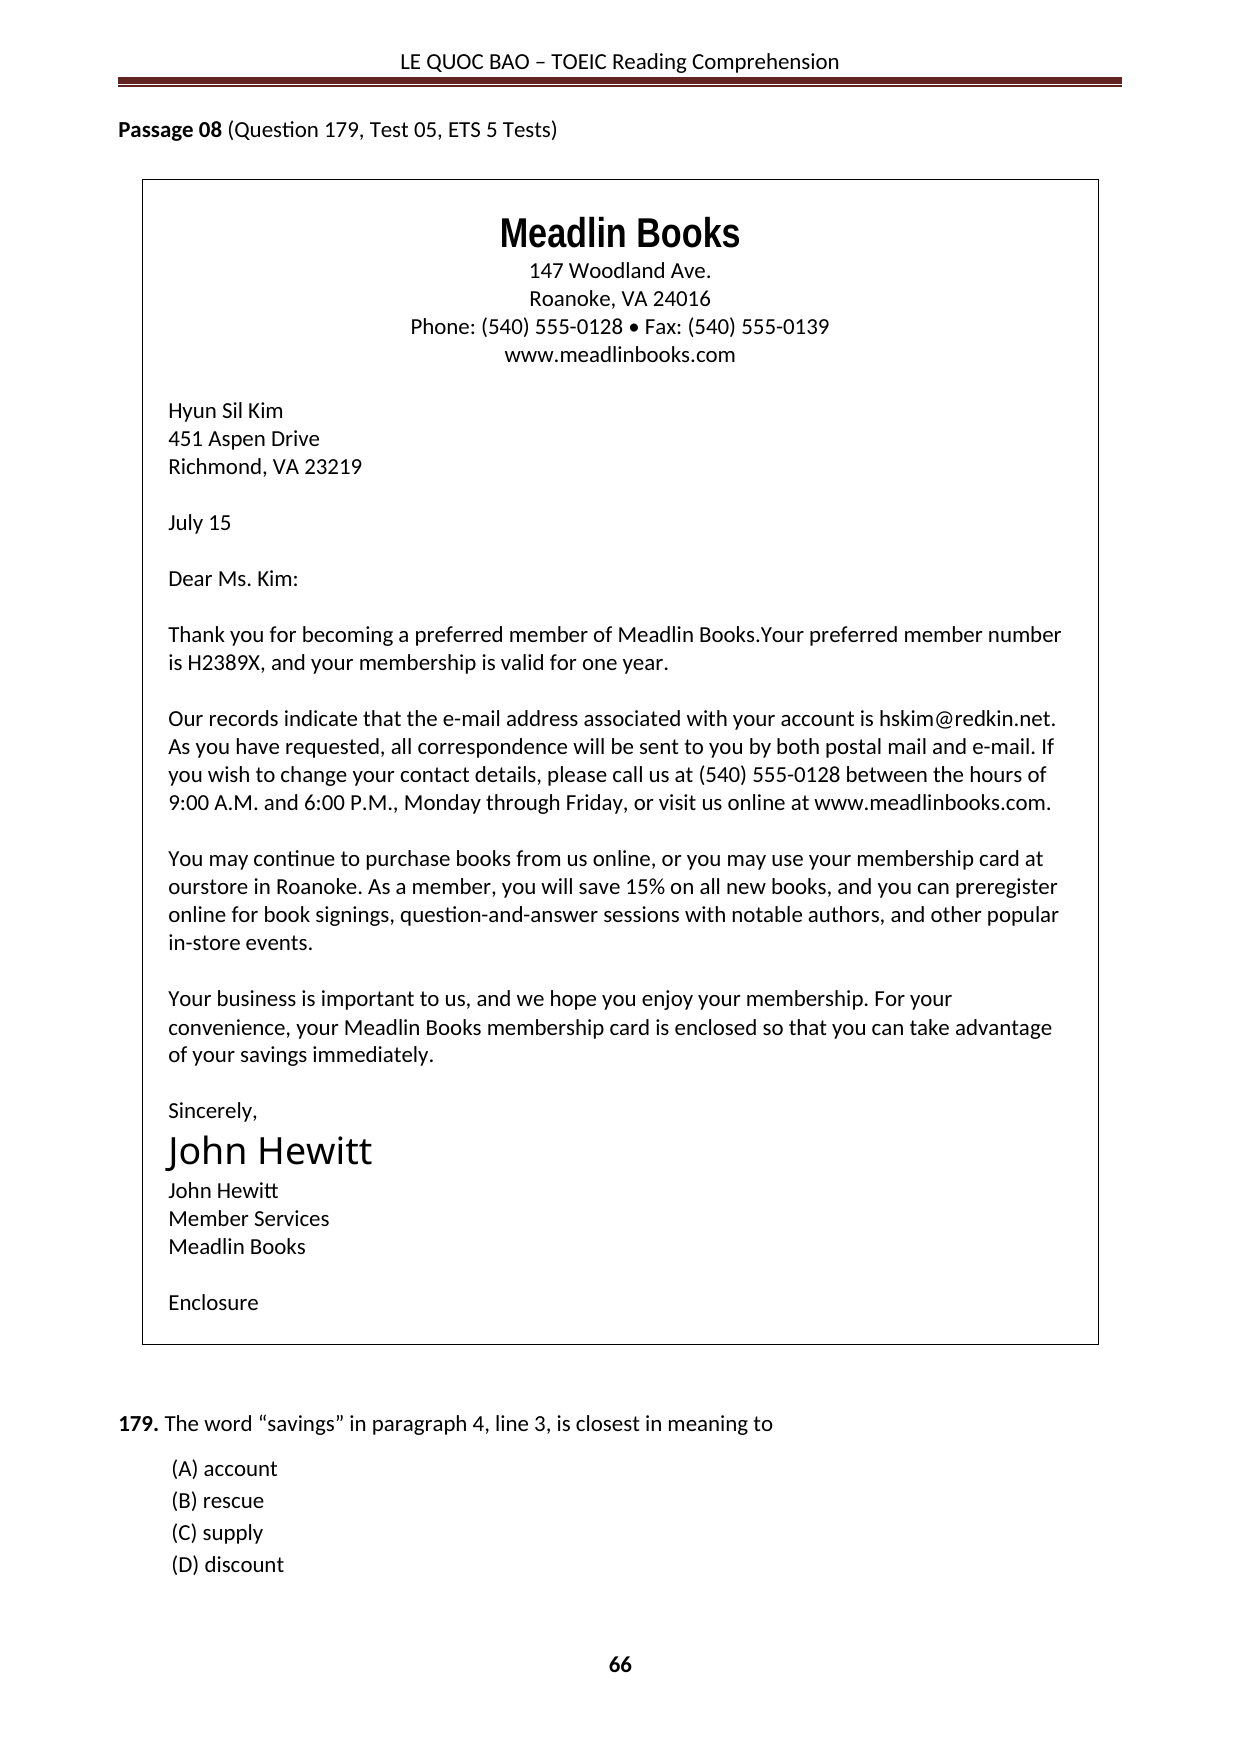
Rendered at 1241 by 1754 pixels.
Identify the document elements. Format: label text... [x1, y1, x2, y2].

text Passage 08 (Question 179, Test 05, ETS 5 Tests) [118, 115, 1122, 143]
table_header Meadlin Books 147 Woodland Ave. Roanoke, VA 24016 Phone: (540) 555-0128 • Fax: (540) 555-0139 www.meadlinbooks.com Hyun Sil Kim 451 Aspen Drive Richmond, VA 23219 July 15 Dear Ms. Kim: Thank you for becoming a preferred member of Meadlin Books.Your preferred member number is H2389X, and your membership is valid for one year. Our records indicate that the e-mail address associated with your account is hskim@redkin.net. As you have requested, all correspondence will be sent to you by both postal mail and e-mail. If you wish to change your contact details, please call us at (540) 555-0128 between the hours of 9:00 A.M. and 6:00 P.M., Monday through Friday, or visit us online at www.meadlinbooks.com. You may continue to purchase books from us online, or you may use your membership card at ourstore in Roanoke. As a member, you will save 15% on all new books, and you can preregister online for book signings, question-and-answer sessions with notable authors, and other popular in-store events. Your business is important to us, and we hope you enjoy your membership. For your convenience, your Meadlin Books membership card is enclosed so that you can take advantage of your savings immediately. Sincerely, John Hewitt John Hewitt Member Services Meadlin Books Enclosure [143, 180, 1098, 1344]
text (A) account (B) rescue (C) supply (D) discount [171, 1454, 1122, 1578]
text 179. The word “savings” in paragraph 4, line 3, is closest in meaning to [118, 1409, 1122, 1437]
